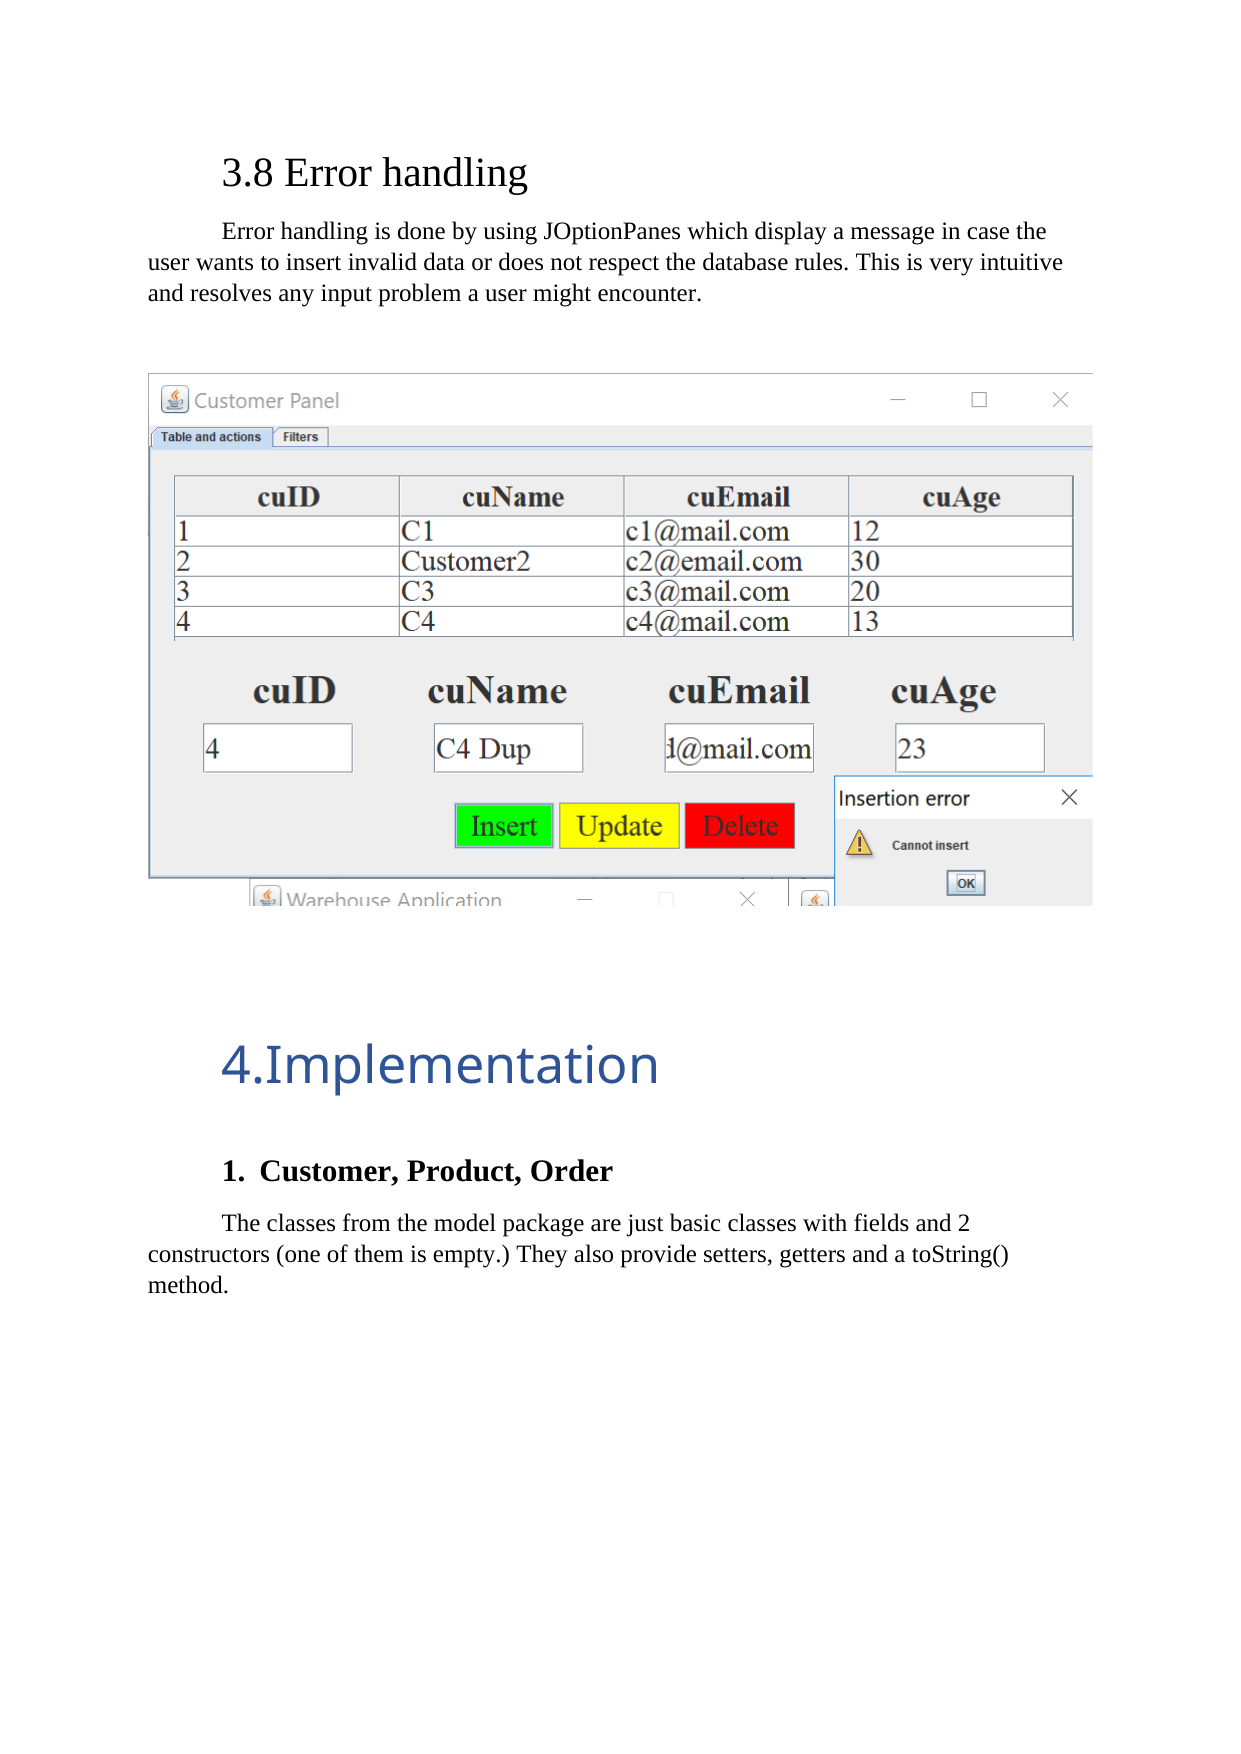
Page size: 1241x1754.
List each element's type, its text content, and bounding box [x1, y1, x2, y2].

picture [147, 373, 1093, 906]
text Error handling is done by using JOptionPanes which display a message in case the user wants to insert invalid data or does not respect the database rules. This is very intuitive and resolves any input problem a user might encounter. [148, 216, 1093, 307]
list Customer, Product, Order [222, 1152, 1093, 1188]
subtitle 4.Implementation [148, 1028, 1093, 1099]
text The classes from the model package are just basic classes with fields and 2 constructors (one of them is empty.) They also provide setters, getters and a toString() method. [148, 1208, 1093, 1299]
text 3.8 Error handling [148, 148, 1093, 196]
